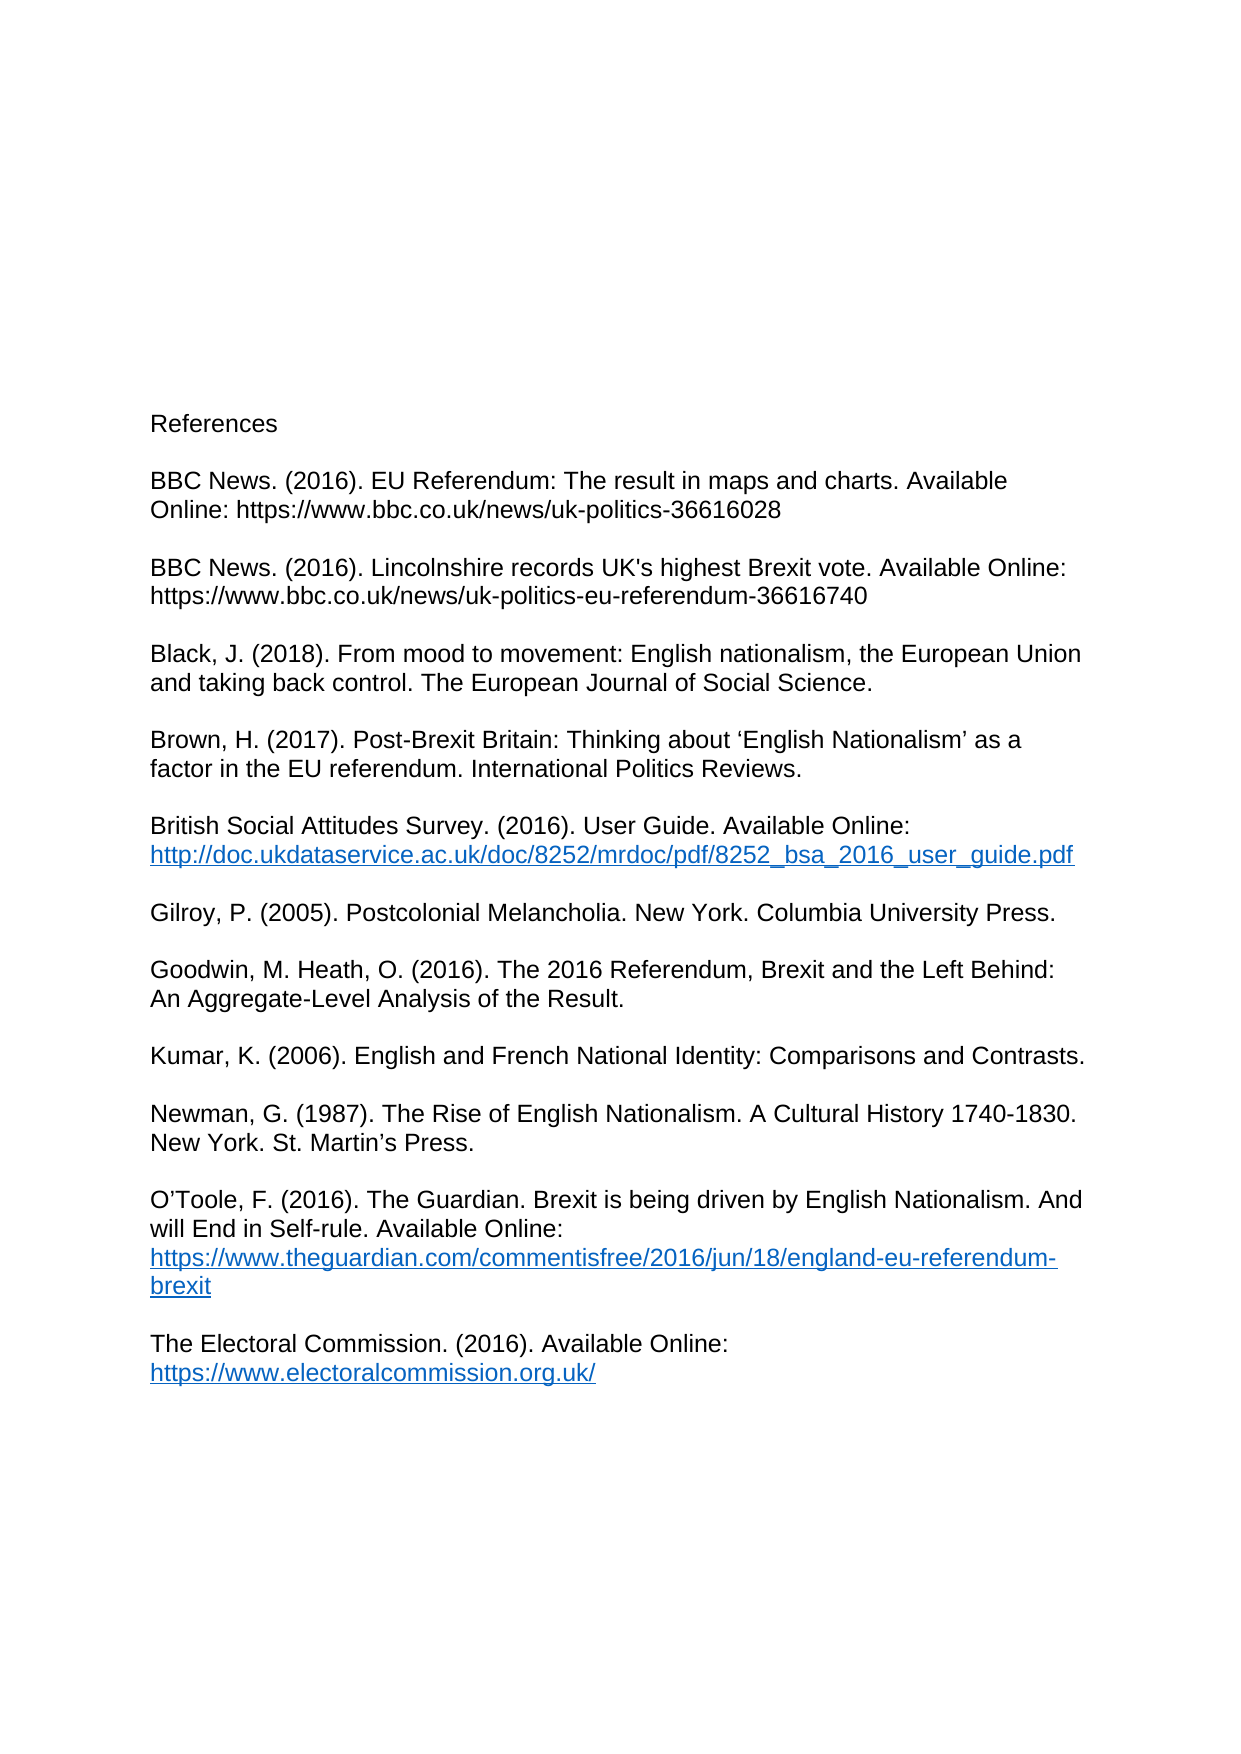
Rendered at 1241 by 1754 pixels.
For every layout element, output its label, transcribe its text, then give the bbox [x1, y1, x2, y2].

text British Social Attitudes Survey. (2016). User Guide. Available Online: http://doc.ukdataservice.ac.uk/doc/8252/mrdoc/pdf/8252_bsa_2016_user_guide.pdf [150, 811, 1090, 869]
text Gilroy, P. (2005). Postcolonial Melancholia. New York. Columbia University Press. [150, 897, 1090, 926]
text O’Toole, F. (2016). The Guardian. Brexit is being driven by English Nationalism. And will End in Self-rule. Available Online: https://www.theguardian.com/commentisfree/2016/jun/18/england-eu-referendum-brexit [150, 1185, 1090, 1300]
text Brown, H. (2017). Post-Brexit Britain: Thinking about ‘English Nationalism’ as a factor in the EU referendum. International Politics Reviews. [150, 725, 1090, 782]
text Black, J. (2018). From mood to movement: English nationalism, the European Union and taking back control. The European Journal of Social Science. [150, 639, 1090, 696]
text The Electoral Commission. (2016). Available Online: https://www.electoralcommission.org.uk/ [150, 1329, 1090, 1386]
text References [150, 409, 1090, 437]
text An Aggregate-Level Analysis of the Result. [150, 984, 1090, 1012]
text Newman, G. (1987). The Rise of English Nationalism. A Cultural History 1740-1830. New York. St. Martin’s Press. [150, 1099, 1090, 1156]
text Goodwin, M. Heath, O. (2016). The 2016 Referendum, Brexit and the Left Behind: [150, 955, 1090, 984]
text Kumar, K. (2006). English and French National Identity: Comparisons and Contrasts. [150, 1041, 1090, 1070]
text BBC News. (2016). Lincolnshire records UK's highest Brexit vote. Available Online: https://www.bbc.co.uk/news/uk-politics-eu-referendum-36616740 [150, 552, 1090, 610]
text BBC News. (2016). EU Referendum: The result in maps and charts. Available Online: https://www.bbc.co.uk/news/uk-politics-36616028 [150, 466, 1090, 524]
